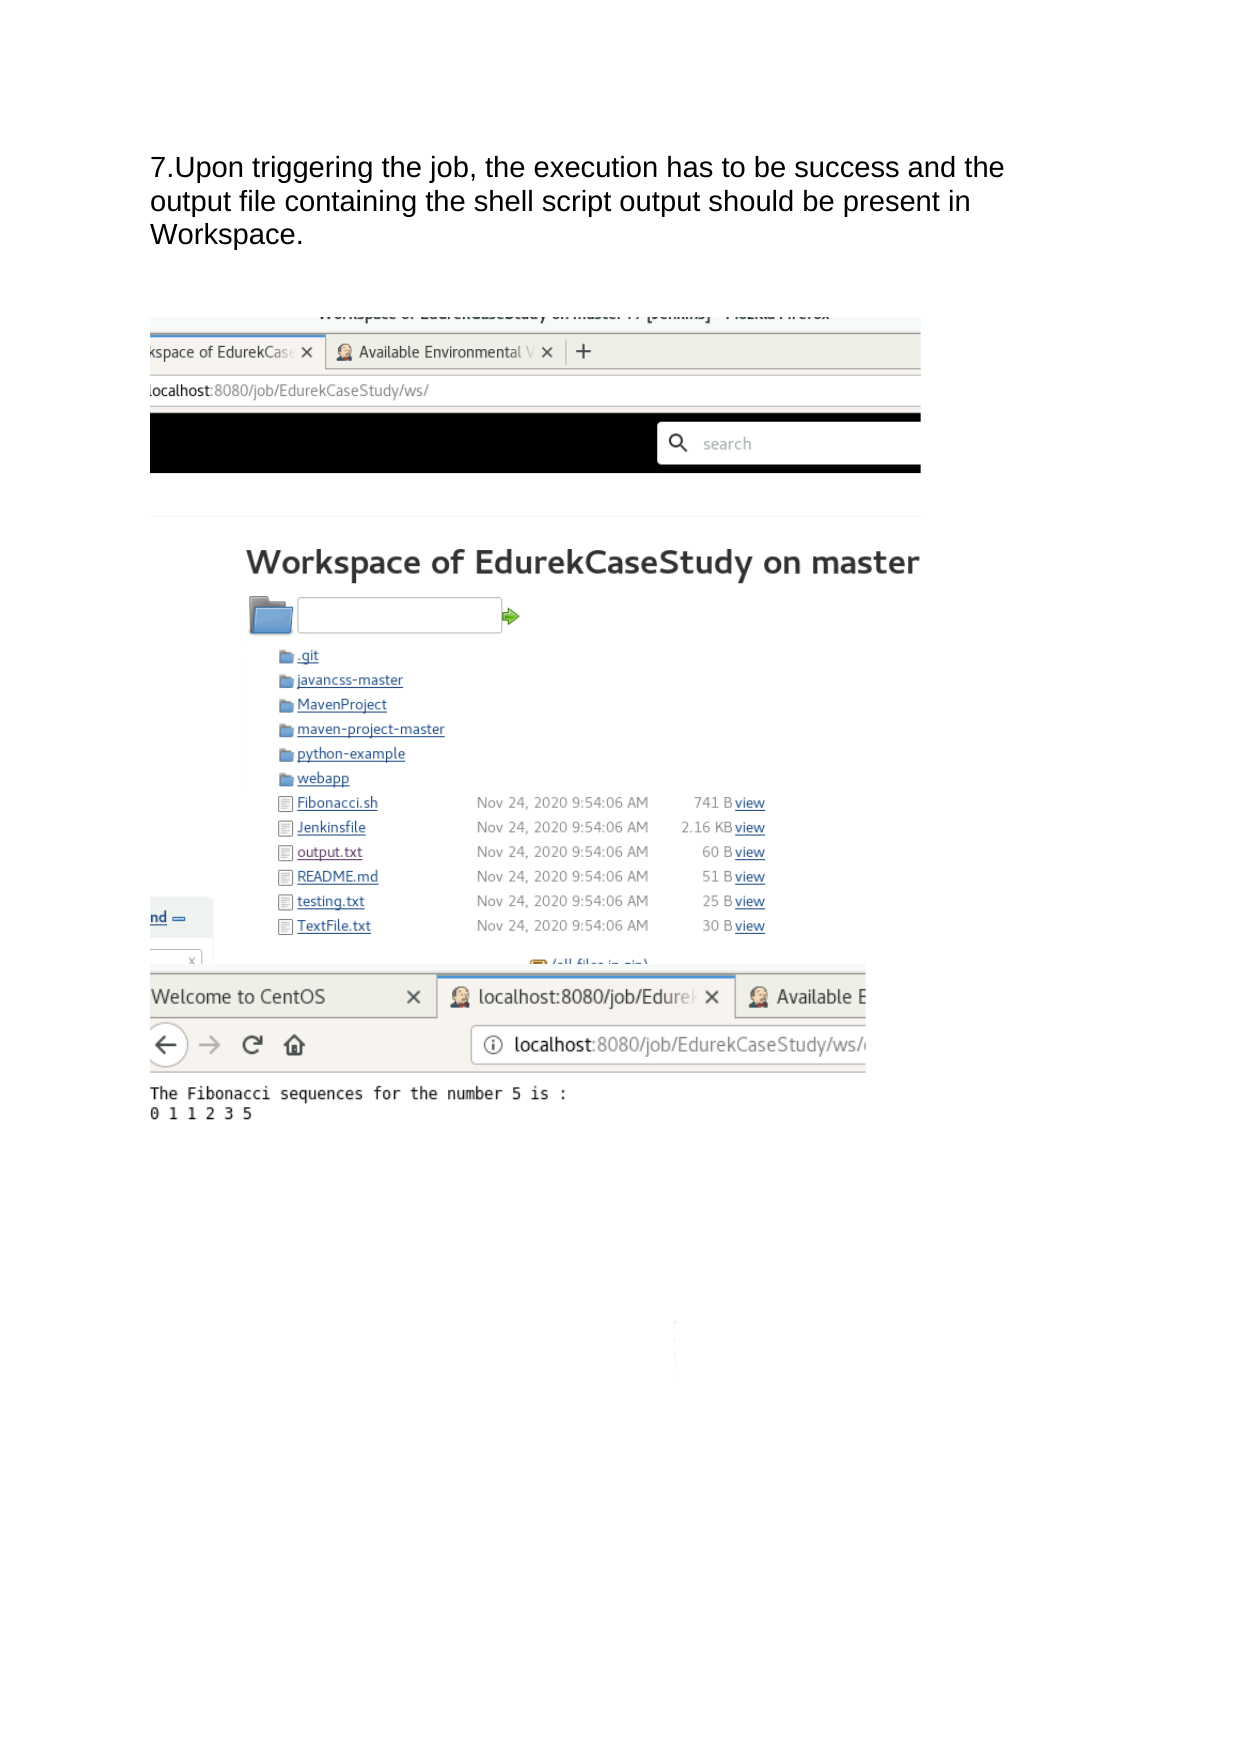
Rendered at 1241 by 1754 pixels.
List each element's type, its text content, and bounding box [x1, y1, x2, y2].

text 7.Upon triggering the job, the execution has to be success and the output file containing the shell script output should be present in Workspace. [150, 150, 1090, 251]
picture [150, 317, 921, 1377]
